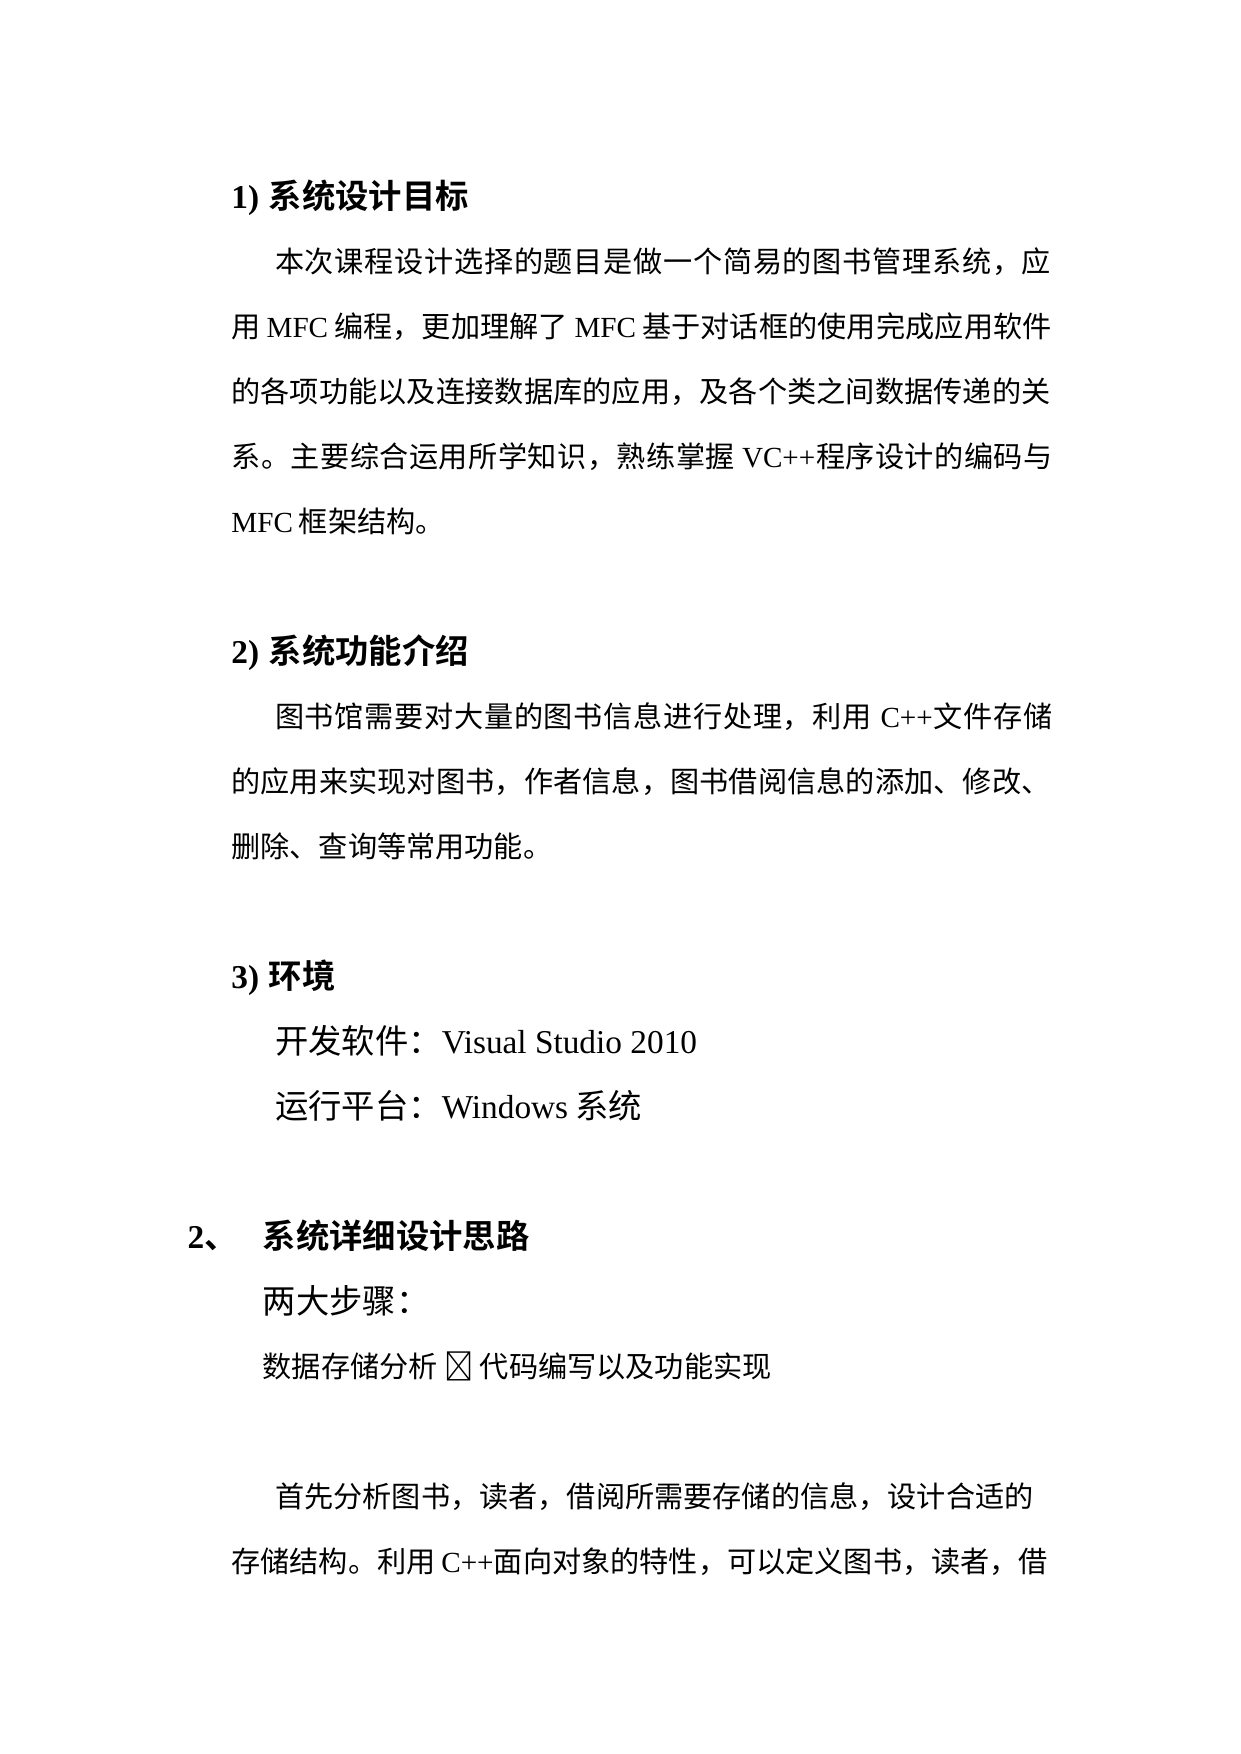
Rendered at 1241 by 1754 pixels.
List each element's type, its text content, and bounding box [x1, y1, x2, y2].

list 数据存储分析 代码编写以及功能实现 [262, 1332, 1053, 1397]
list 环境 [231, 942, 1053, 1007]
text 图书馆需要对大量的图书信息进行处理，利用C++文件存储的应用来实现对图书，作者信息，图书借阅信息的添加、修改、删除、查询等常用功能。 [231, 682, 1053, 877]
list 两大步骤： [262, 1267, 1053, 1332]
list 开发软件：Visual Studio 2010 [275, 1007, 1053, 1072]
list 系统详细设计思路 [187, 1202, 1053, 1267]
list 系统功能介绍 [231, 617, 1053, 682]
text 本次课程设计选择的题目是做一个简易的图书管理系统，应用MFC编程，更加理解了MFC基于对话框的使用完成应用软件的各项功能以及连接数据库的应用，及各个类之间数据传递的关系。主要综合运用所学知识，熟练掌握VC++程序设计的编码与MFC框架结构。 [231, 227, 1053, 552]
list 系统设计目标 [231, 162, 1053, 227]
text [231, 1462, 1053, 1592]
list 运行平台：Windows系统 [275, 1072, 1053, 1137]
